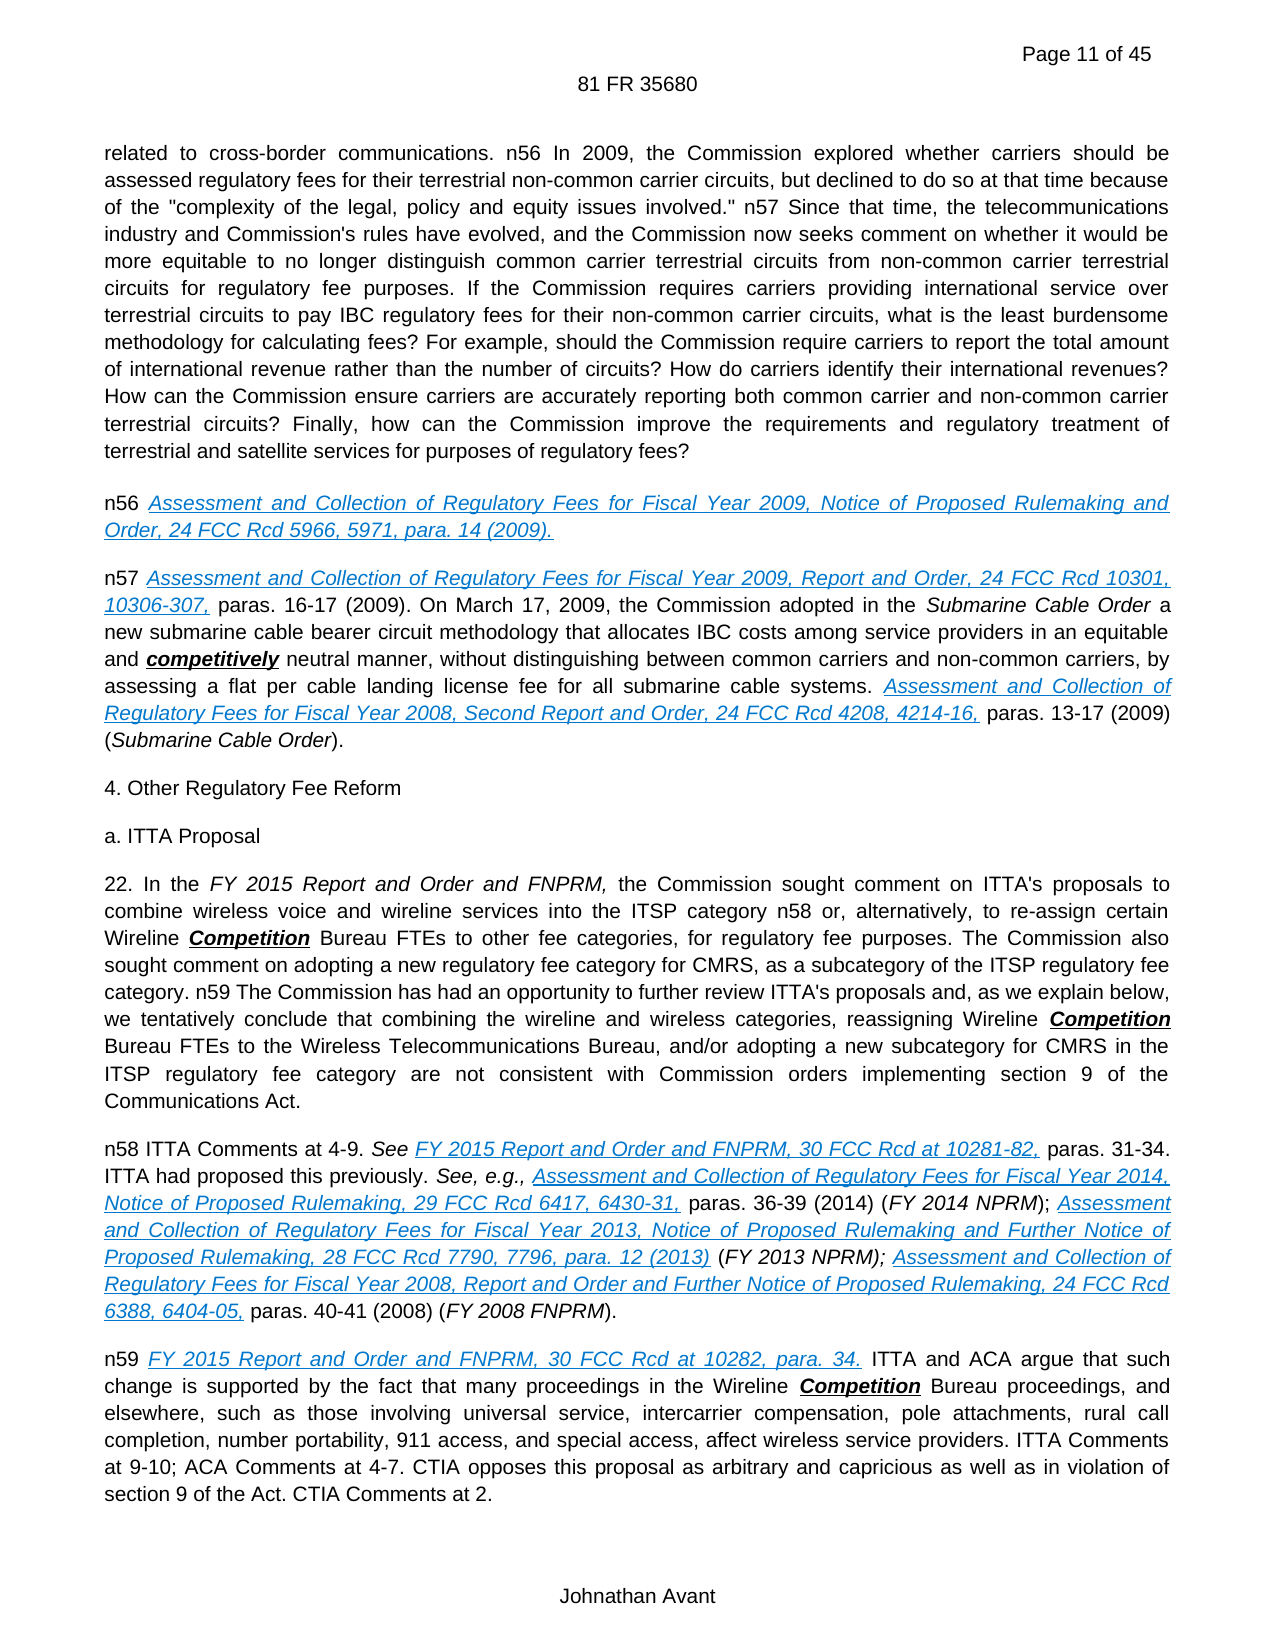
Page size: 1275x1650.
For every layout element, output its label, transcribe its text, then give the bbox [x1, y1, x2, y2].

text n56 Assessment and Collection of Regulatory Fees for Fiscal Year 2009, Notice of Proposed Rulemaking and Order, 24 FCC Rcd 5966, 5971, para. 14 (2009). [104, 487, 1171, 542]
text n58 ITTA Comments at 4-9. See FY 2015 Report and Order and FNPRM, 30 FCC Rcd at 10281-82, paras. 31-34. ITTA had proposed this previously. See, e.g., Assessment and Collection of Regulatory Fees for Fiscal Year 2014, Notice of Proposed Rulemaking, 29 FCC Rcd 6417, 6430-31, paras. 36-39 (2014) (FY 2014 NPRM); Assessment and Collection of Regulatory Fees for Fiscal Year 2013, Notice of Proposed Rulemaking and Further Notice of Proposed Rulemaking, 28 FCC Rcd 7790, 7796, para. 12 (2013) (FY 2013 NPRM); Assessment and Collection of Regulatory Fees for Fiscal Year 2008, Report and Order and Further Notice of Proposed Rulemaking, 24 FCC Rcd 6388, 6404-05, paras. 40-41 (2008) (FY 2008 FNPRM). [104, 1240, 1171, 1323]
text 4. Other Regulatory Fee Reform [104, 773, 1171, 800]
text 22. In the FY 2015 Report and Order and FNPRM, the Commission sought comment on ITTA's proposals to combine wireless voice and wireline services into the ITSP category n58 or, alternatively, to re-assign certain Wireline Competition Bureau FTEs to other fee categories, for regulatory fee purposes. The Commission also sought comment on adopting a new regulatory fee category for CMRS, as a subcategory of the ITSP regulatory fee category. n59 The Commission has had an opportunity to further review ITTA's proposals and, as we explain below, we tentatively conclude that combining the wireline and wireless categories, reassigning Wireline Competition Bureau FTEs to the Wireless Telecommunications Bureau, and/or adopting a new subcategory for CMRS in the ITSP regulatory fee category are not consistent with Commission orders implementing section 9 of the Communications Act. [104, 869, 1171, 1112]
text n59 FY 2015 Report and Order and FNPRM, 30 FCC Rcd at 10282, para. 34. ITTA and ACA argue that such change is supported by the fact that many proceedings in the Wireline Competition Bureau proceedings, and elsewhere, such as those involving universal service, intercarrier compensation, pole attachments, rural call completion, number portability, 911 access, and special access, affect wireless service providers. ITTA Comments at 9-10; ACA Comments at 4-7. CTIA opposes this proposal as arbitrary and capricious as well as in violation of section 9 of the Act. CTIA Comments at 2. [104, 1344, 1171, 1506]
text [104, 137, 1171, 462]
text a. ITTA Proposal [104, 821, 1171, 848]
text n58 ITTA Comments at 4-9. See FY 2015 Report and Order and FNPRM, 30 FCC Rcd at 10281-82, paras. 31-34. ITTA had proposed this previously. See, e.g., Assessment and Collection of Regulatory Fees for Fiscal Year 2014, Notice of Proposed Rulemaking, 29 FCC Rcd 6417, 6430-31, paras. 36-39 (2014) (FY 2014 NPRM); Assessment and Collection of Regulatory Fees for Fiscal Year 2013, Notice of Proposed Rulemaking and Further Notice of Proposed Rulemaking, 28 FCC Rcd 7790, 7796, para. 12 (2013) (FY 2013 NPRM); Assessment and Collection of Regulatory Fees for Fiscal Year 2008, Report and Order and Further Notice of Proposed Rulemaking, 24 FCC Rcd 6388, 6404-05, paras. 40-41 (2008) (FY 2008 FNPRM). [104, 1133, 1171, 1239]
text n57 Assessment and Collection of Regulatory Fees for Fiscal Year 2009, Report and Order, 24 FCC Rcd 10301, 10306-307, paras. 16-17 (2009). On March 17, 2009, the Commission adopted in the Submarine Cable Order a new submarine cable bearer circuit methodology that allocates IBC costs among service providers in an equitable and competitively neutral manner, without distinguishing between common carriers and non-common carriers, by assessing a flat per cable landing license fee for all submarine cable systems. Assessment and Collection of Regulatory Fees for Fiscal Year 2008, Second Report and Order, 24 FCC Rcd 4208, 4214-16, paras. 13-17 (2009) (Submarine Cable Order). [104, 562, 1171, 752]
